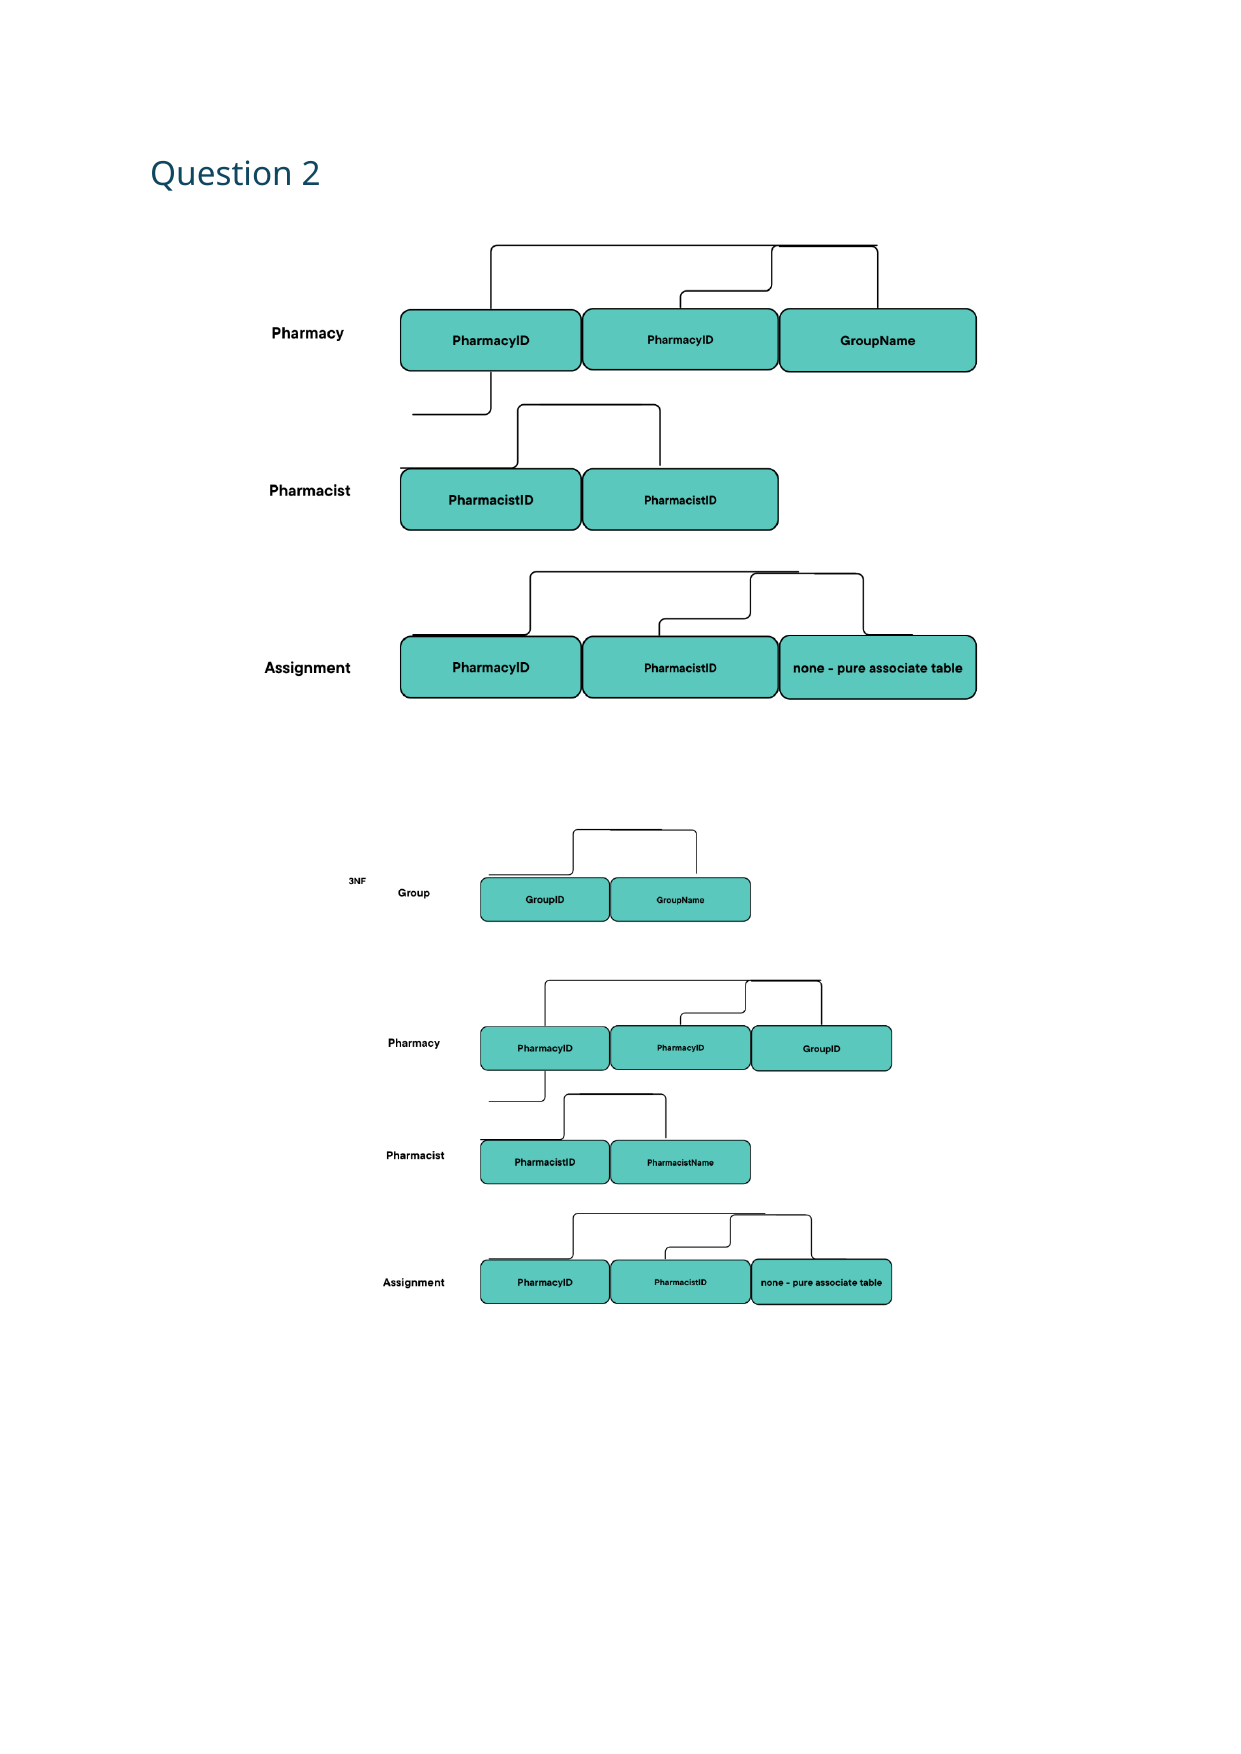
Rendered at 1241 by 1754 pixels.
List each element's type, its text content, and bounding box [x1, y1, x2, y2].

subtitle Question 2 [150, 150, 1090, 195]
picture [150, 207, 1091, 737]
picture [150, 802, 1091, 1332]
